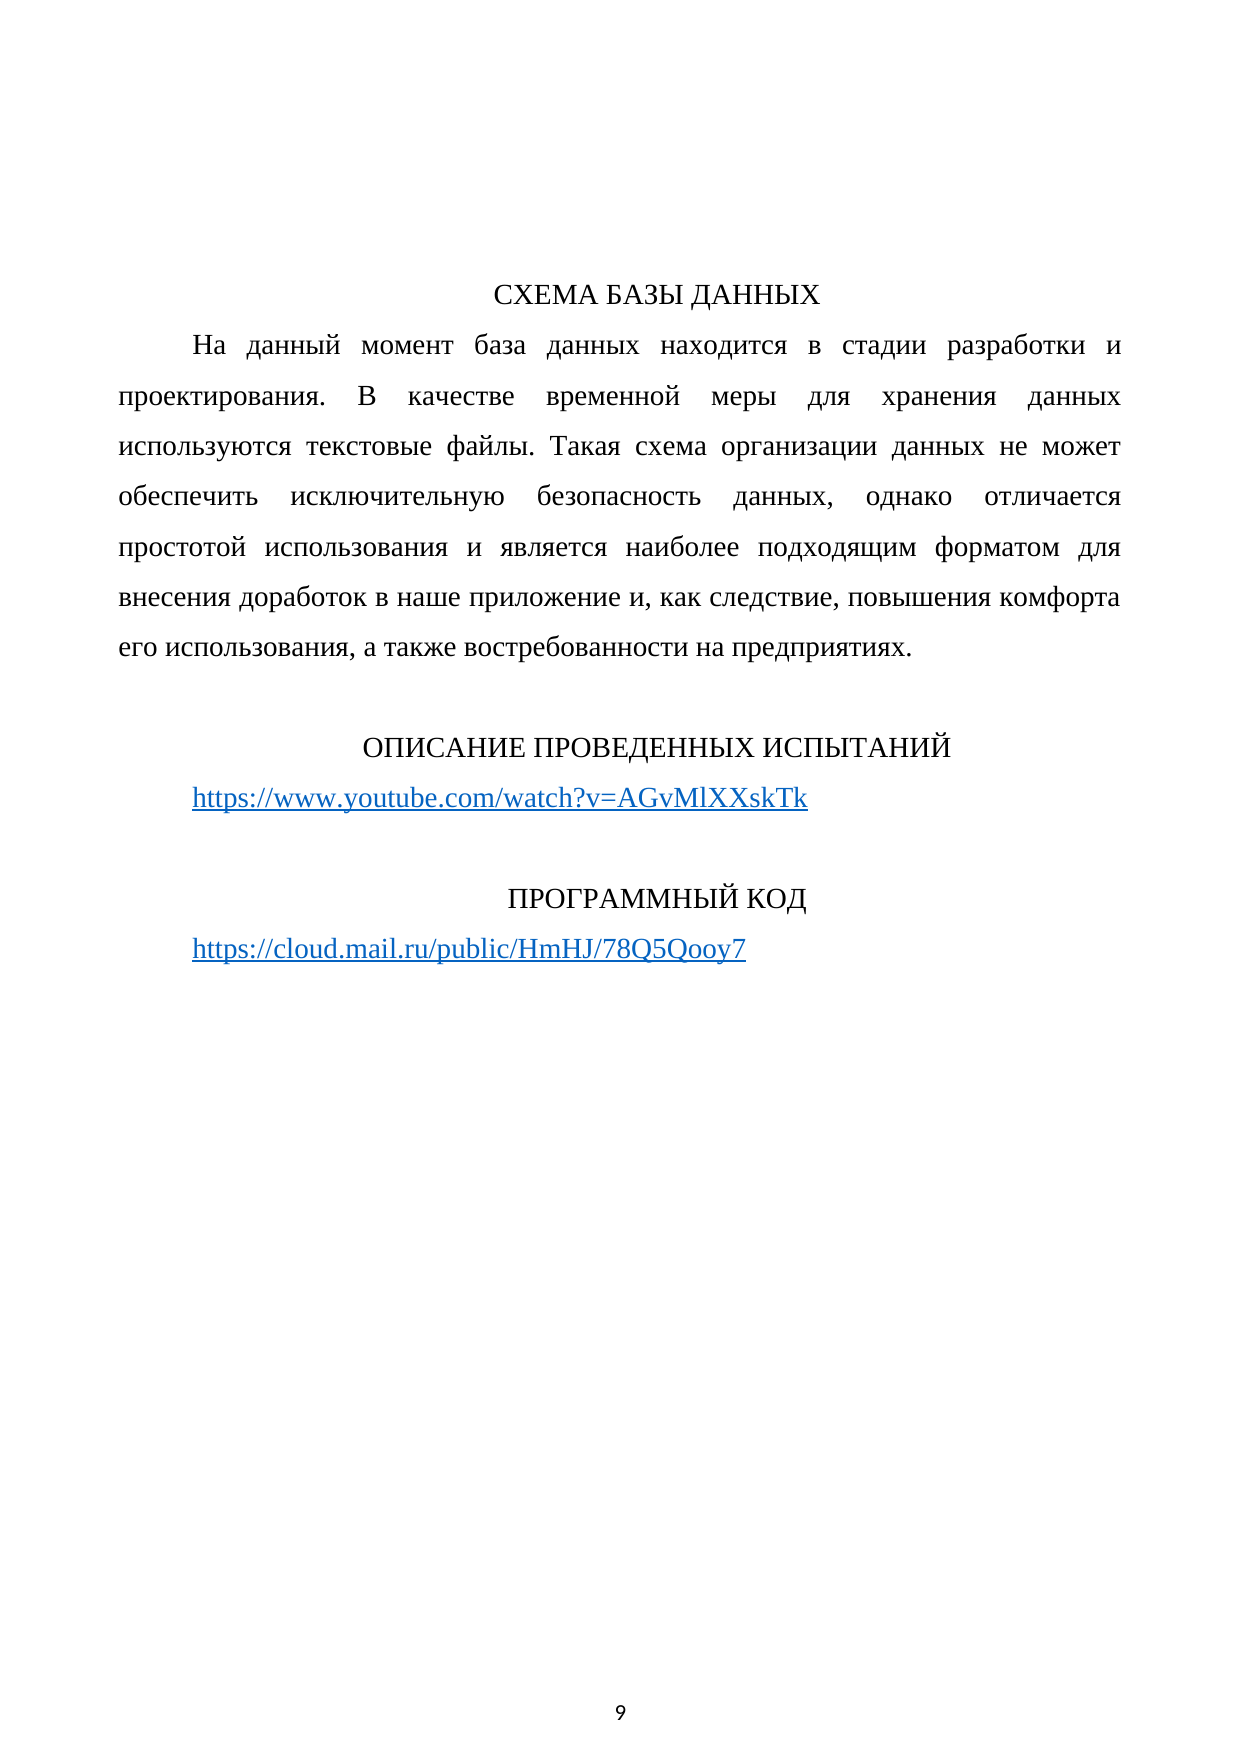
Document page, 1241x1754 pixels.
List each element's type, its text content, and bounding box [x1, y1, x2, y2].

subtitle СХЕМА БАЗЫ ДАННЫХ [118, 277, 1122, 311]
subtitle ПРОГРАММНЫЙ КОД [118, 881, 1122, 914]
text https://cloud.mail.ru/public/HmHJ/78Q5Qooy7 [118, 931, 1122, 965]
text На данный момент база данных находится в стадии разработки и проектирования. В качестве временной меры для хранения данных используются текстовые файлы. Такая схема организации данных не может обеспечить исключительную безопасность данных, однако отличается простотой использования и является наиболее подходящим форматом для внесения доработок в наше приложение и, как следствие, повышения комфорта его использования, а также востребованности на предприятиях. [118, 327, 1122, 663]
text https://www.youtube.com/watch?v=AGvMlXXskTk [118, 780, 1122, 814]
subtitle ОПИСАНИЕ ПРОВЕДЕННЫХ ИСПЫТАНИЙ [118, 730, 1122, 763]
